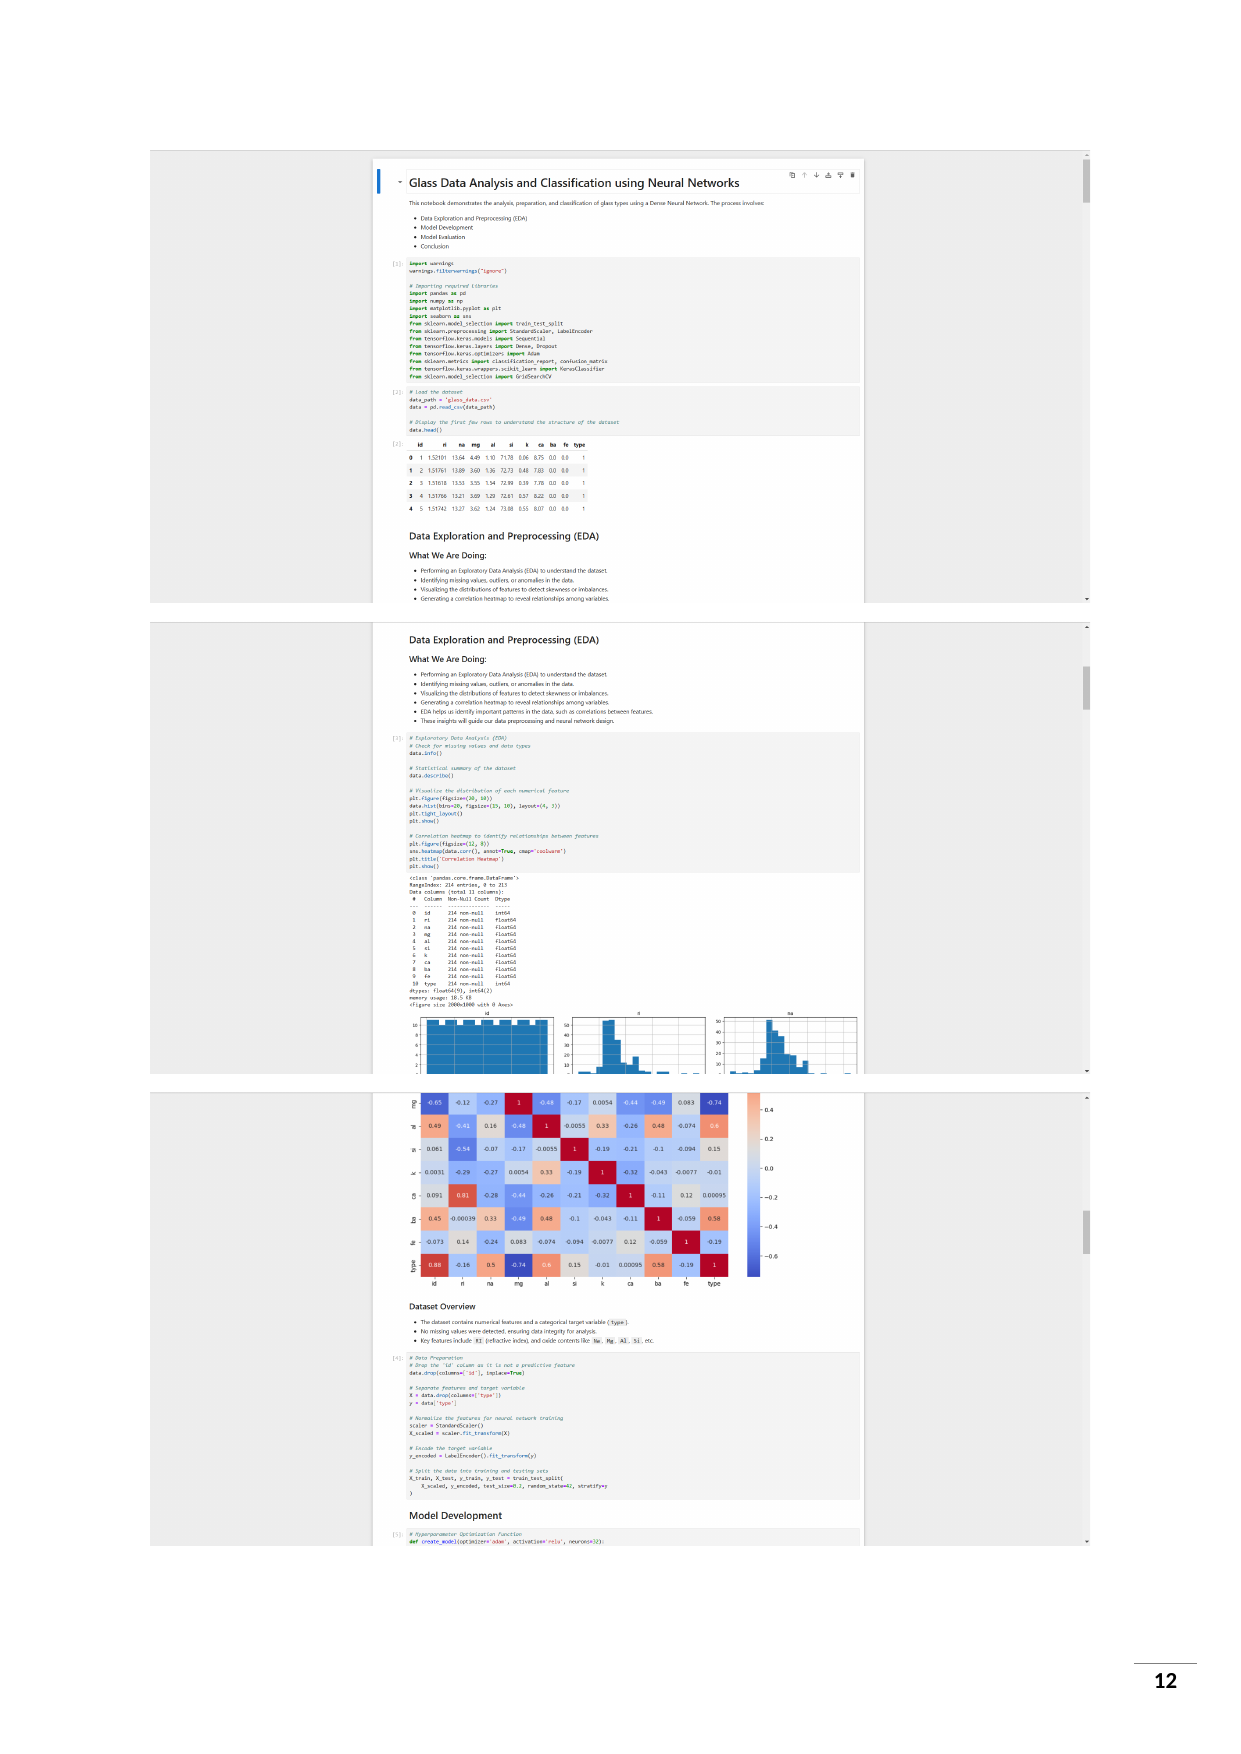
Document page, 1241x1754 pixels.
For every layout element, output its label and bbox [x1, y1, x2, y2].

picture [150, 1092, 1091, 1546]
picture [150, 621, 1091, 1074]
picture [150, 150, 1091, 603]
